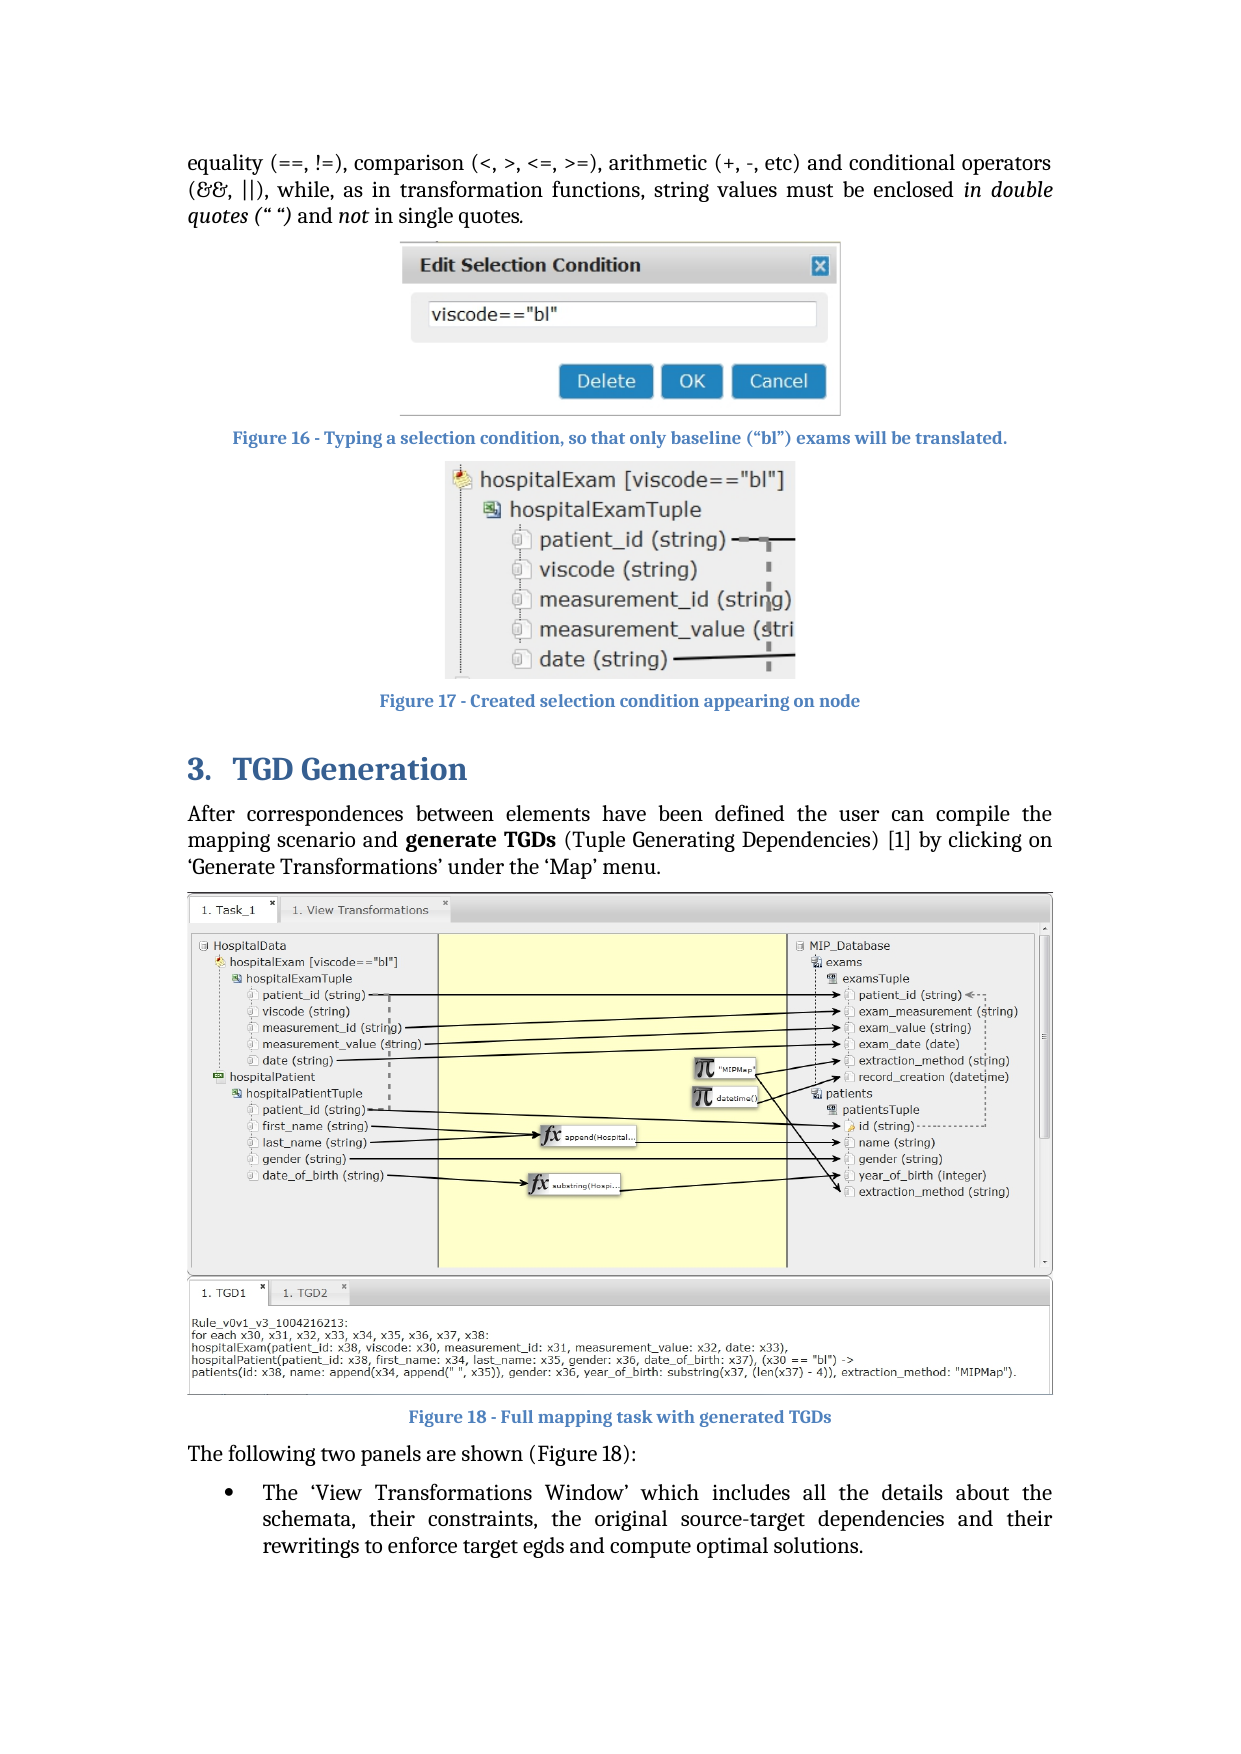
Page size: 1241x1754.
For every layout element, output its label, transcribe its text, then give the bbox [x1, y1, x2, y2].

text The following two panels are shown (Figure 18): [187, 1441, 1053, 1467]
text Figure 18 - Full mapping task with generated TGDs [187, 1407, 1053, 1428]
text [187, 150, 1053, 229]
text After correspondences between elements have been defined the user can compile the mapping scenario and generate TGDs (Tuple Generating Dependencies) [1] by clicking on ‘Generate Transformations’ under the ‘Map’ menu. [187, 801, 1053, 880]
text Figure 17 - Created selection condition appearing on node [187, 691, 1053, 712]
picture [444, 461, 796, 679]
subtitle TGD Generation [187, 750, 1053, 788]
picture [187, 892, 1054, 1395]
list The ‘View Transformations Window’ which includes all the details about the schemata, their constraints, the original source-target dependencies and their rewritings to enforce target egds and compute optimal solutions. [225, 1480, 1053, 1559]
text Figure 16 - Typing a selection condition, so that only baseline (“bl”) exams will be translated. [187, 428, 1053, 449]
picture [399, 241, 841, 416]
